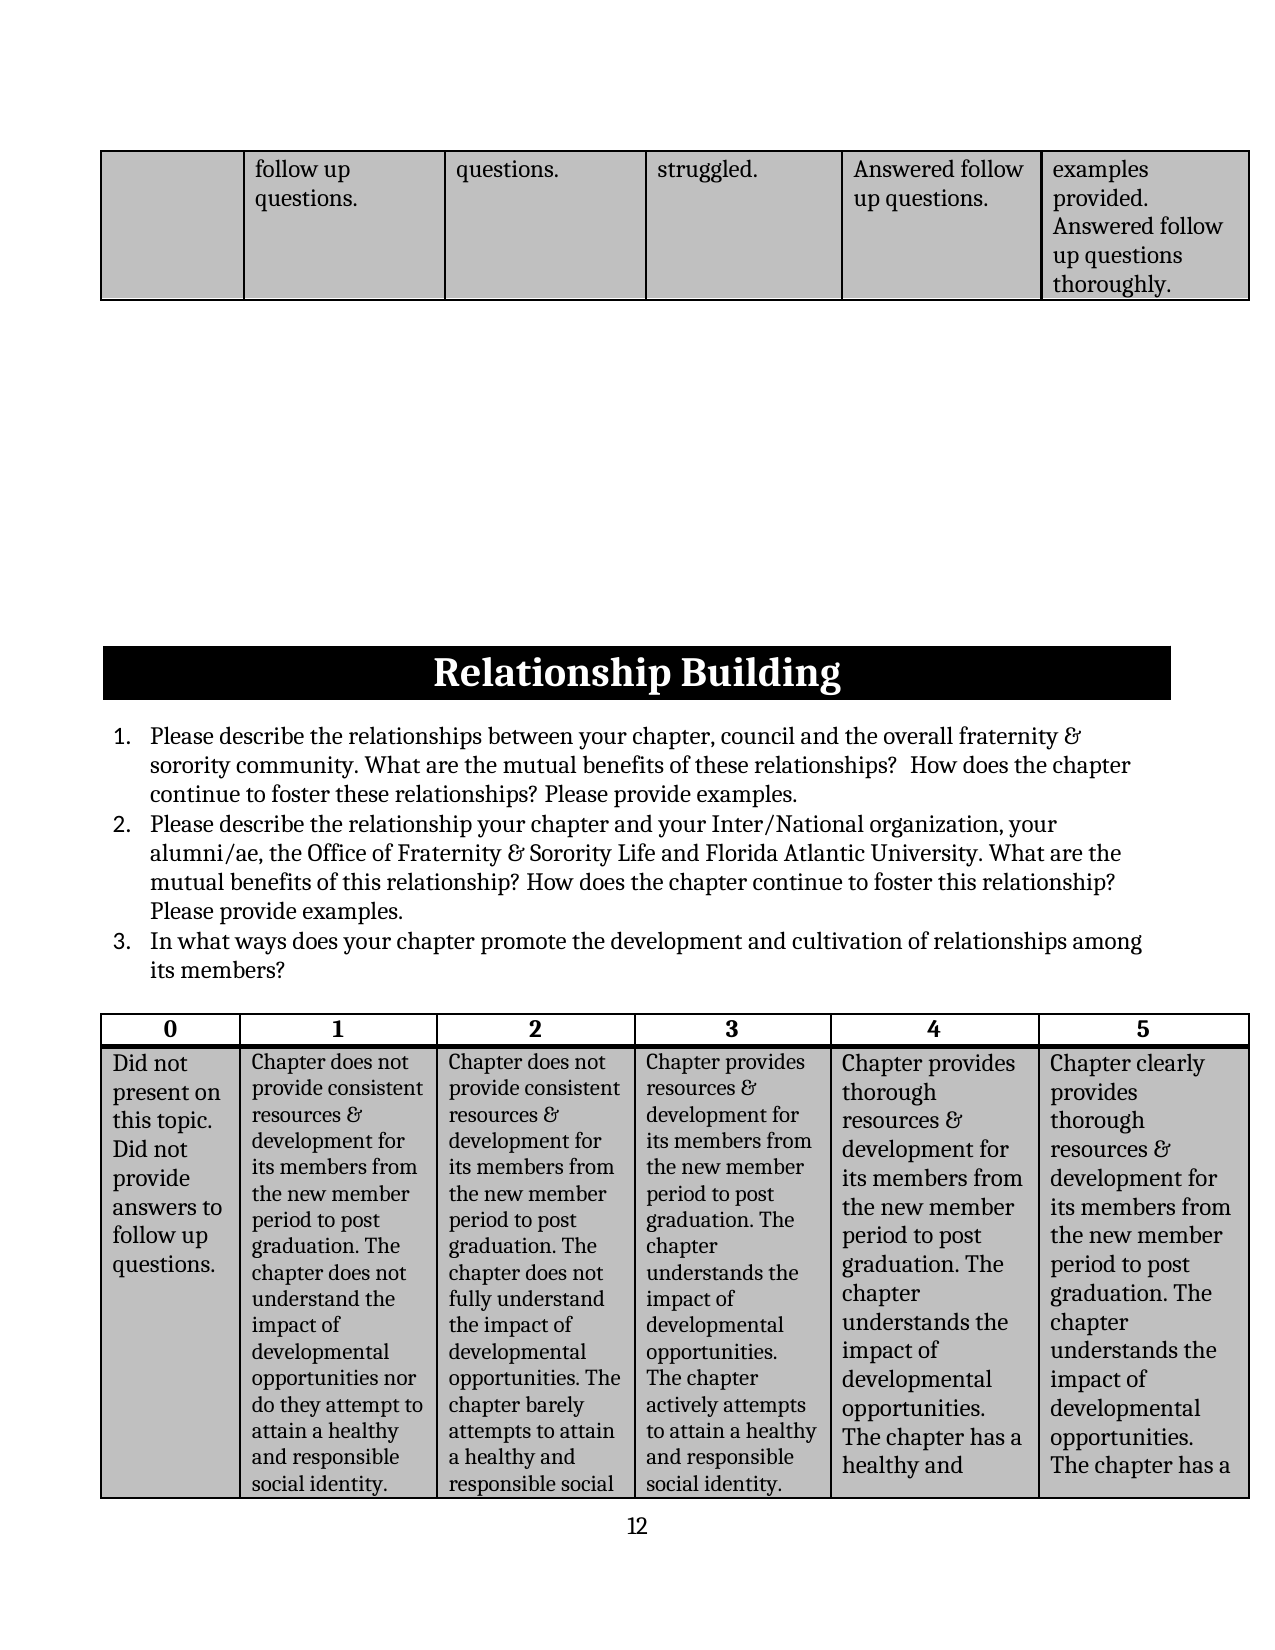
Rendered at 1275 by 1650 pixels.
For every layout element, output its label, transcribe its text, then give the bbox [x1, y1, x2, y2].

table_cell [446, 152, 645, 298]
table_header 3 [636, 1015, 830, 1044]
table_header 5 [1040, 1015, 1248, 1044]
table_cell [832, 1049, 1038, 1497]
list Please describe the relationship your chapter and your Inter/National organization, your alumni/ae, the Office of Fraternity & Sorority Life and Florida Atlantic University. What are the mutual benefits of this relationship? How does the chapter continue to foster this relationship? Please provide examples. [112, 808, 1161, 925]
list In what ways does your chapter promote the development and cultivation of relationships among its members? [112, 925, 1161, 984]
table_header 4 [832, 1015, 1038, 1044]
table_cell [647, 152, 841, 298]
list Please describe the relationships between your chapter, council and the overall fraternity & sorority community. What are the mutual benefits of these relationships? How does the chapter continue to foster these relationships? Please provide examples. [112, 721, 1161, 808]
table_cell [1040, 1049, 1248, 1497]
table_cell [843, 152, 1040, 298]
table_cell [245, 152, 444, 298]
table_header 0 [102, 1015, 239, 1044]
table_header 1 [241, 1015, 436, 1044]
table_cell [241, 1049, 436, 1497]
subtitle Relationship Building [104, 647, 1170, 699]
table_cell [102, 152, 243, 298]
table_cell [1043, 152, 1248, 298]
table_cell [102, 1049, 239, 1497]
table_header 2 [438, 1015, 634, 1044]
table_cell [636, 1049, 830, 1497]
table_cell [438, 1049, 634, 1497]
